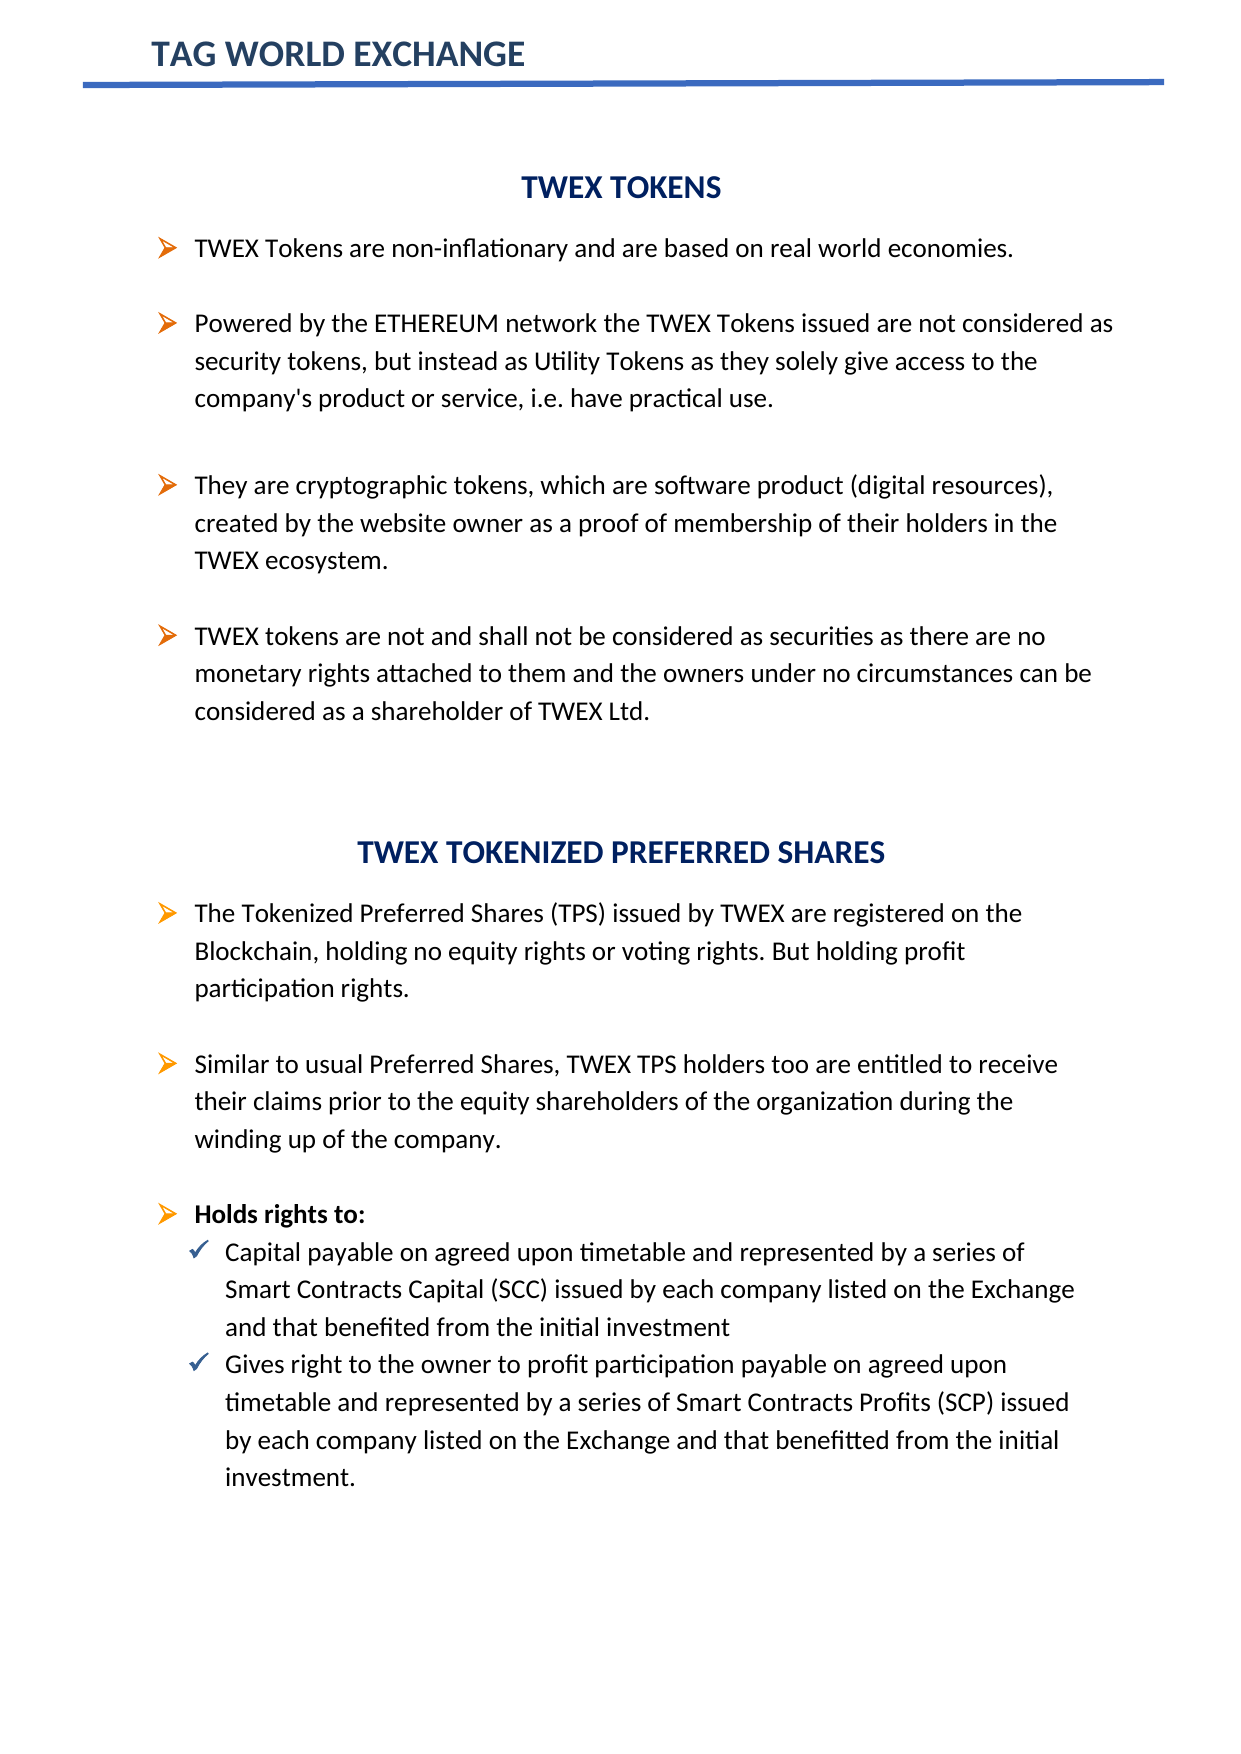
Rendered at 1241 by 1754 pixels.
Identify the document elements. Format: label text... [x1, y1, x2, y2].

list TWEX tokens are not and shall not be considered as securities as there are no monetary rights attached to them and the owners under no circumstances can be considered as a shareholder of TWEX Ltd. [157, 619, 1124, 727]
list TWEX Tokens are non-inflationary and are based on real world economies. [157, 231, 1124, 264]
list Capital payable on agreed upon timetable and represented by a series of Smart Contracts Capital (SCC) issued by each company listed on the Exchange and that benefited from the initial investment [187, 1235, 1093, 1343]
list They are cryptographic tokens, which are software product (digital resources), created by the website owner as a proof of membership of their holders in the TWEX ecosystem. [157, 468, 1124, 577]
list The Tokenized Preferred Shares (TPS) issued by TWEX are registered on the Blockchain, holding no equity rights or voting rights. But holding profit participation rights. [157, 896, 1093, 1005]
text TWEX TOKENS [150, 166, 1093, 207]
list Powered by the ETHEREUM network the TWEX Tokens issued are not considered as security tokens, but instead as Utility Tokens as they solely give access to the company's product or service, i.e. have practical use. [157, 306, 1124, 414]
list Gives right to the owner to profit participation payable on agreed upon timetable and represented by a series of Smart Contracts Profits (SCP) issued by each company listed on the Exchange and that benefitted from the initial investment. [187, 1348, 1093, 1493]
list Holds rights to: [157, 1197, 1093, 1230]
text TWEX TOKENIZED PREFERRED SHARES [150, 831, 1093, 872]
list Similar to usual Preferred Shares, TWEX TPS holders too are entitled to receive their claims prior to the equity shareholders of the organization during the winding up of the company. [157, 1047, 1093, 1155]
